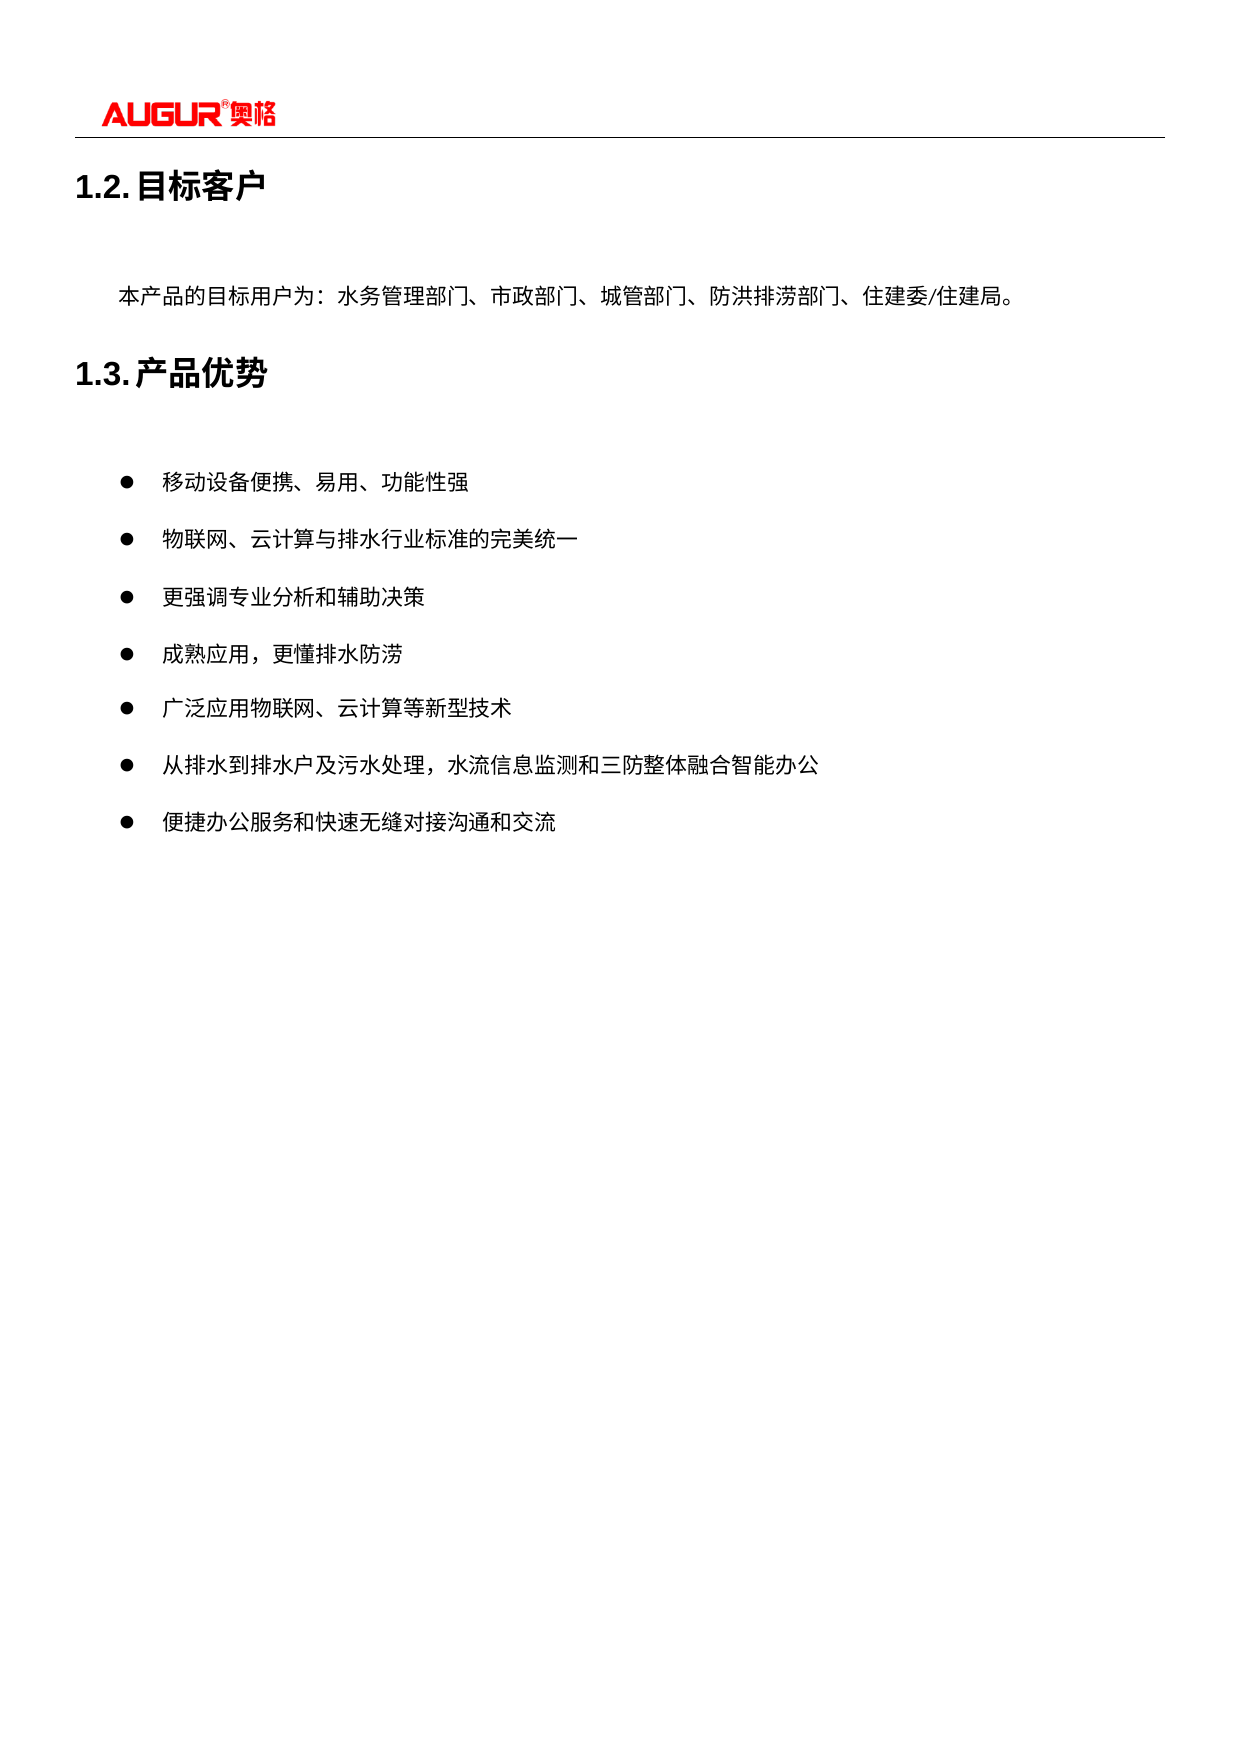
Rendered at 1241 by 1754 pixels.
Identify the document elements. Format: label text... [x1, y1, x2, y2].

list 成熟应用，更懂排水防涝 [75, 637, 1165, 668]
list 移动设备便携、易用、功能性强 [75, 465, 1165, 496]
list 广泛应用物联网、云计算等新型技术 [75, 691, 1165, 723]
list 更强调专业分析和辅助决策 [75, 580, 1165, 612]
list 便捷办公服务和快速无缝对接沟通和交流 [75, 805, 1165, 837]
subtitle 产品优势 [75, 338, 1165, 403]
list 物联网、云计算与排水行业标准的完美统一 [75, 522, 1165, 553]
list 从排水到排水户及污水处理，水流信息监测和三防整体融合智能办公 [75, 748, 1165, 780]
picture [97, 94, 280, 131]
text 本产品的目标用户为：水务管理部门、市政部门、城管部门、防洪排涝部门、住建委/住建局。 [75, 278, 1165, 311]
subtitle 目标客户 [75, 152, 1165, 217]
